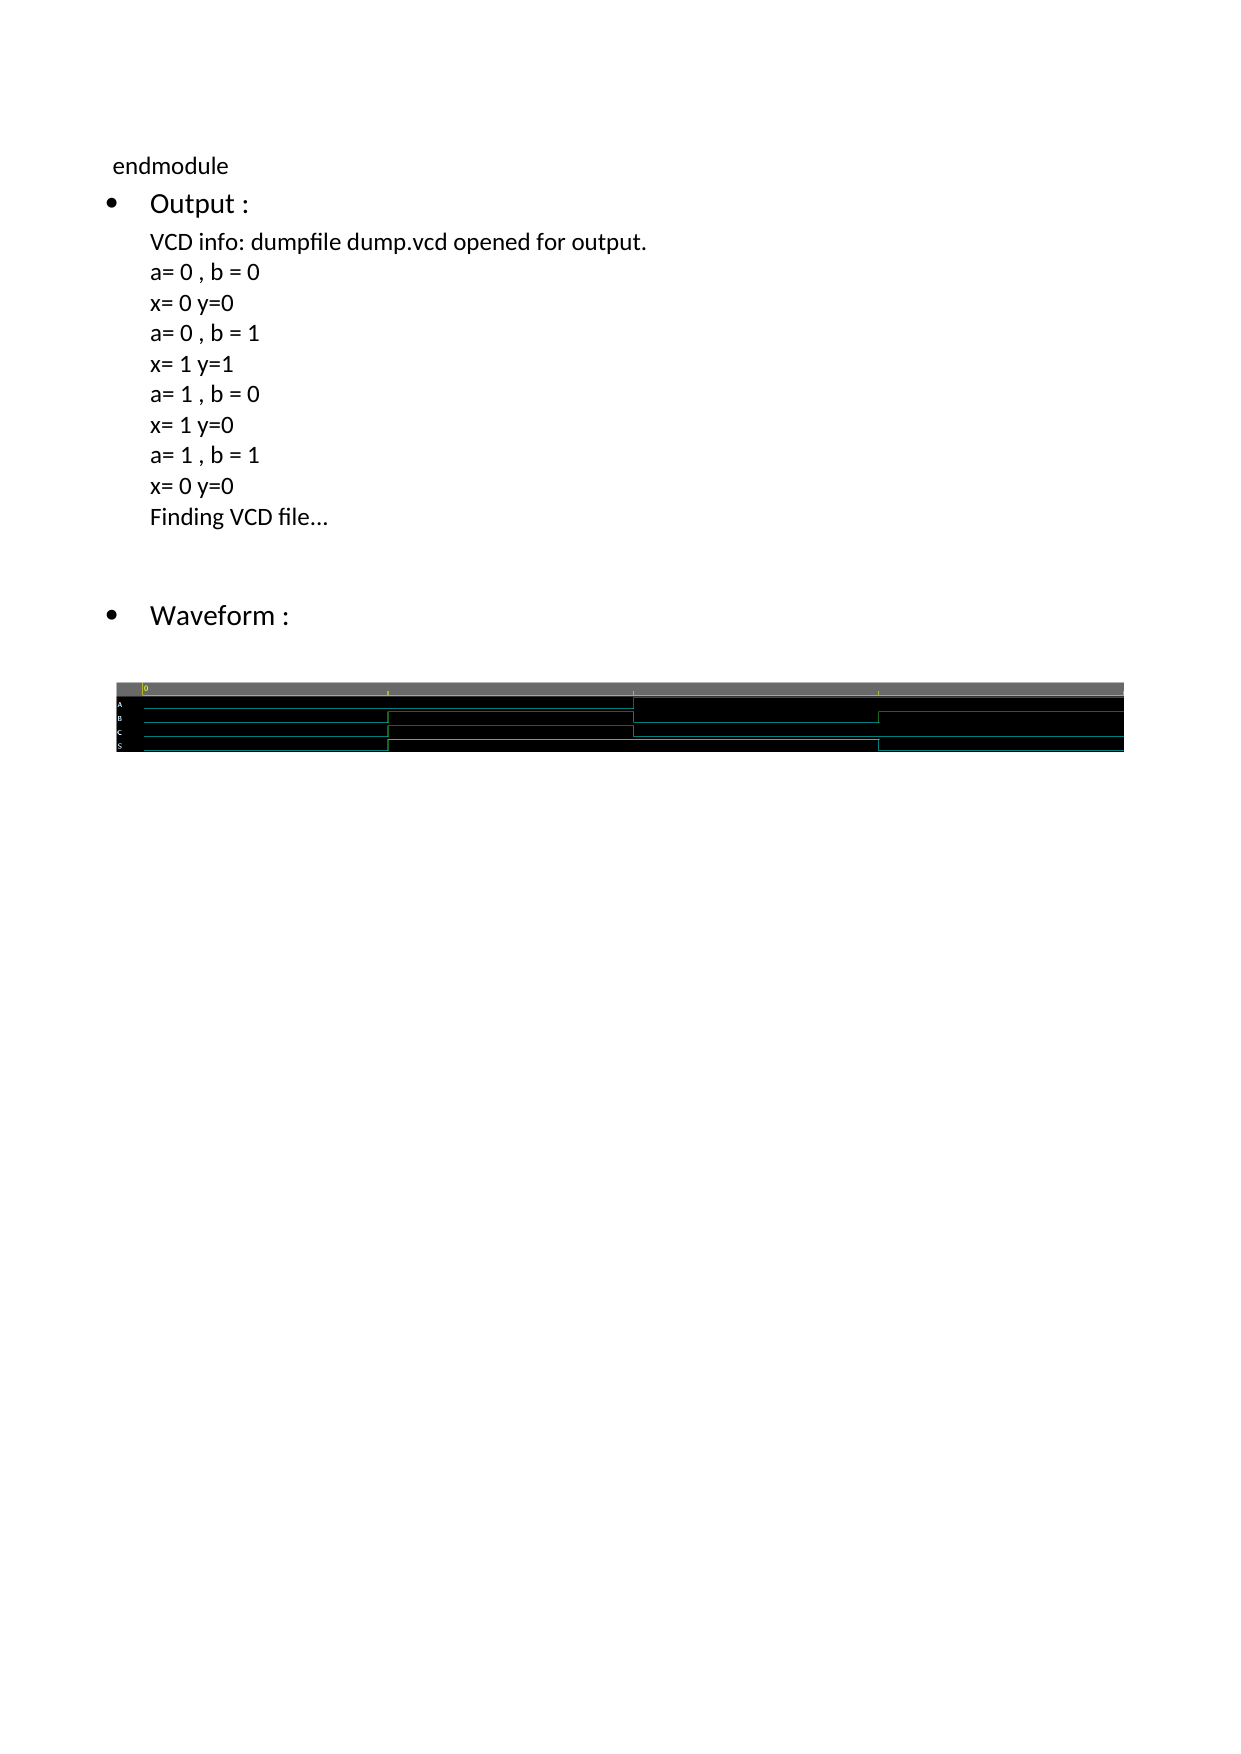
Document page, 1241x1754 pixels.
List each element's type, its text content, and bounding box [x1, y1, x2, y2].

list Waveform : [112, 597, 1128, 633]
list VCD info: dumpfile dump.vcd opened for output. a= 0 , b = 0 x= 0 y=0 a= 0 , b = 1 x= 1 y=1 a= 1 , b = 0 x= 1 y=0 a= 1 , b = 1 x= 0 y=0 Finding VCD file... [150, 226, 1128, 531]
text endmodule [112, 150, 1128, 181]
picture [112, 679, 1128, 755]
list Output : [112, 185, 1128, 221]
